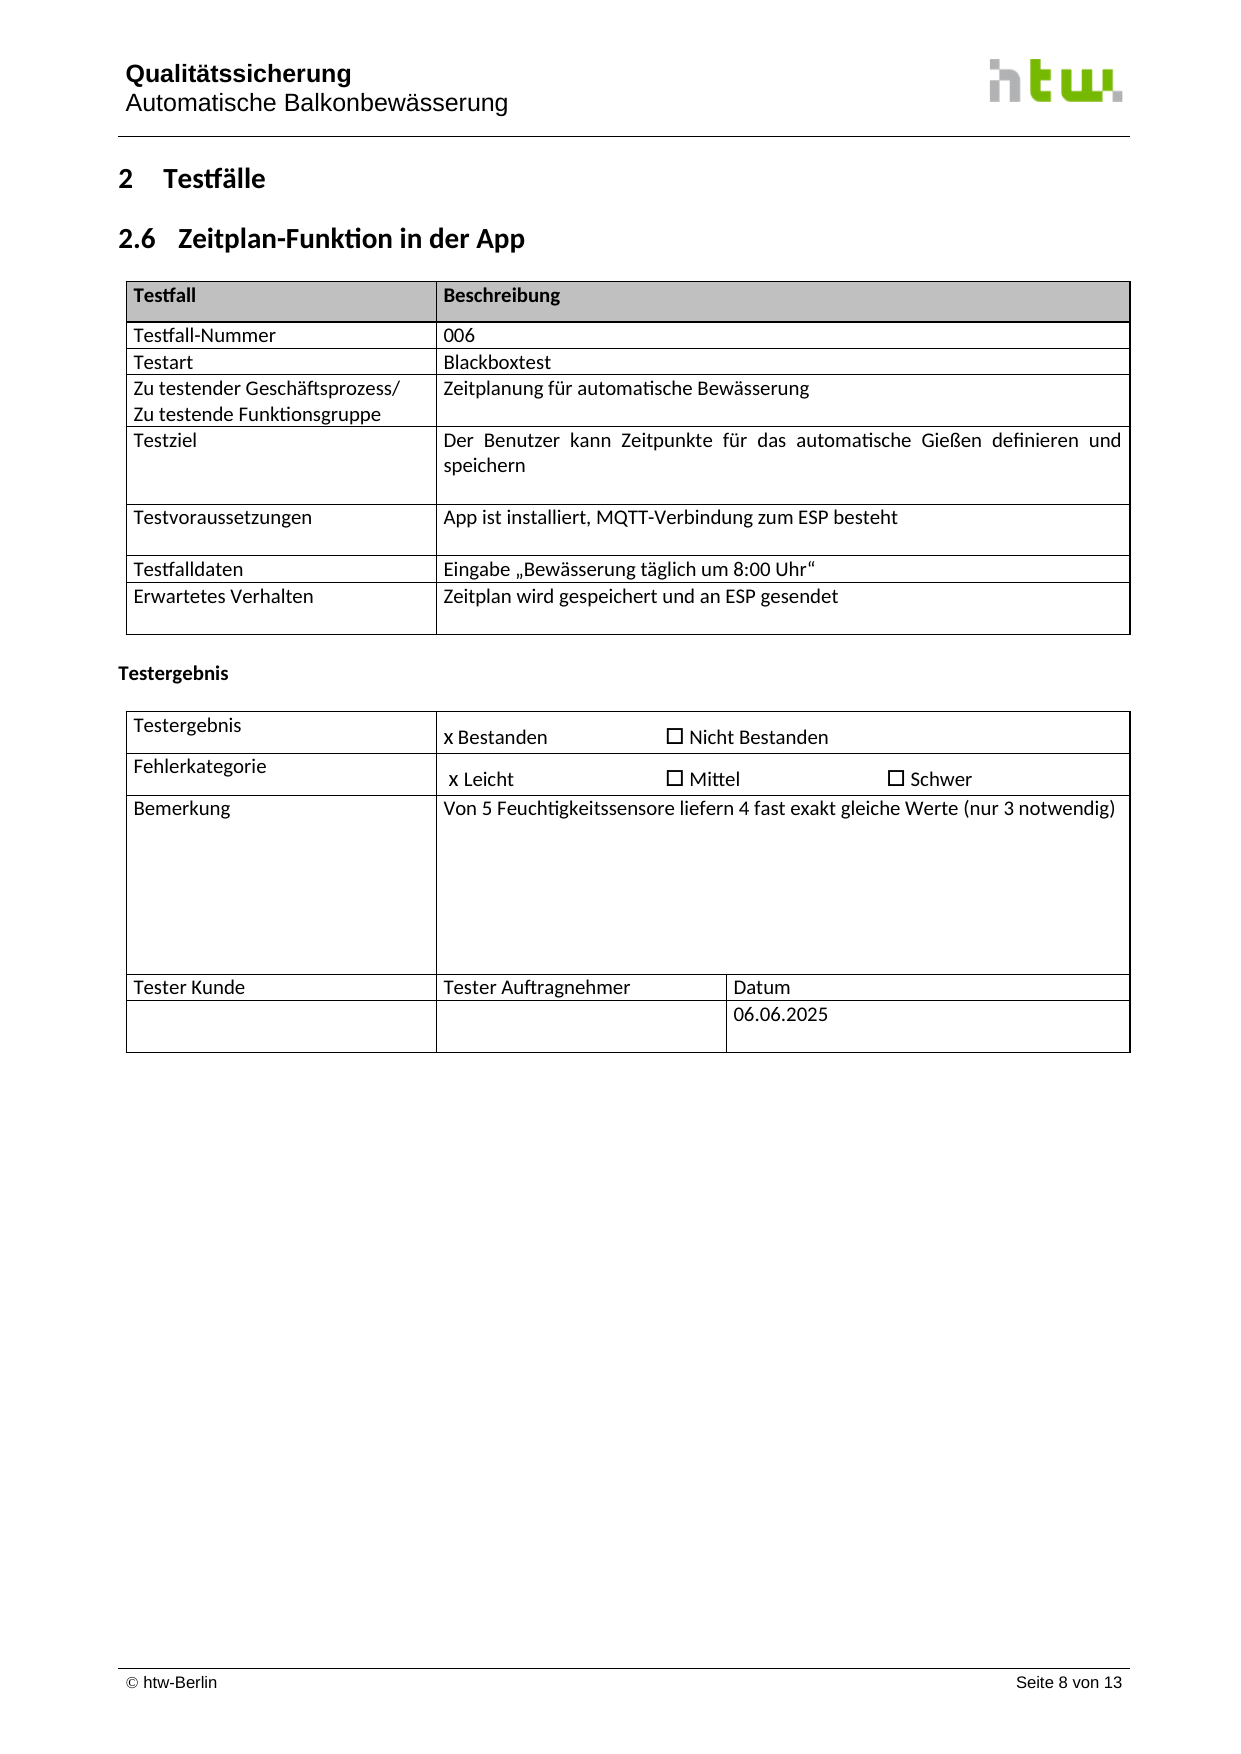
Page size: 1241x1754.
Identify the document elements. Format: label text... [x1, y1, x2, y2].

table_header x Bestanden □ Nicht Bestanden [437, 712, 1129, 753]
table_header Beschreibung [437, 282, 1129, 321]
table_cell Testfalldaten [127, 556, 436, 582]
table_cell 06.06.2025 [727, 1001, 1129, 1052]
table_cell Erwartetes Verhalten [127, 583, 436, 634]
table_cell Testziel [127, 427, 436, 503]
table_cell Der Benutzer kann Zeitpunkte für das automatische Gießen definieren und speichern [437, 427, 1129, 503]
table_cell 006 [437, 323, 1129, 348]
subtitle Testfälle [118, 160, 1122, 196]
table_cell Tester Kunde [127, 975, 436, 1000]
table_cell Eingabe „Bewässerung täglich um 8:00 Uhr“ [437, 556, 1129, 582]
picture [989, 59, 1123, 102]
text Testergebnis [118, 660, 1122, 686]
table_cell [437, 1001, 726, 1052]
table_cell Testvoraussetzungen [127, 505, 436, 555]
table_cell Zu testender Geschäftsprozess/ Zu testende Funktionsgruppe [127, 375, 436, 426]
table_cell Von 5 Feuchtigkeitssensore liefern 4 fast exakt gleiche Werte (nur 3 notwendig) [437, 796, 1129, 973]
table_cell Fehlerkategorie [127, 754, 436, 794]
table_cell Tester Auftragnehmer [437, 975, 726, 1000]
table_cell Bemerkung [127, 796, 436, 973]
subtitle Zeitplan-Funktion in der App [118, 220, 1122, 255]
table_cell Zeitplan wird gespeichert und an ESP gesendet [437, 583, 1129, 634]
table_cell Datum [727, 975, 1129, 1000]
table_cell App ist installiert, MQTT-Verbindung zum ESP besteht [437, 505, 1129, 555]
table_header Testfall [127, 282, 436, 321]
table_cell Blackboxtest [437, 349, 1129, 374]
table_cell Testfall-Nummer [127, 323, 436, 348]
table_cell [127, 1001, 436, 1052]
table_cell Testart [127, 349, 436, 374]
table_cell x Leicht □ Mittel □ Schwer [437, 754, 1129, 794]
table_header Testergebnis [127, 712, 436, 753]
table_cell Zeitplanung für automatische Bewässerung [437, 375, 1129, 426]
